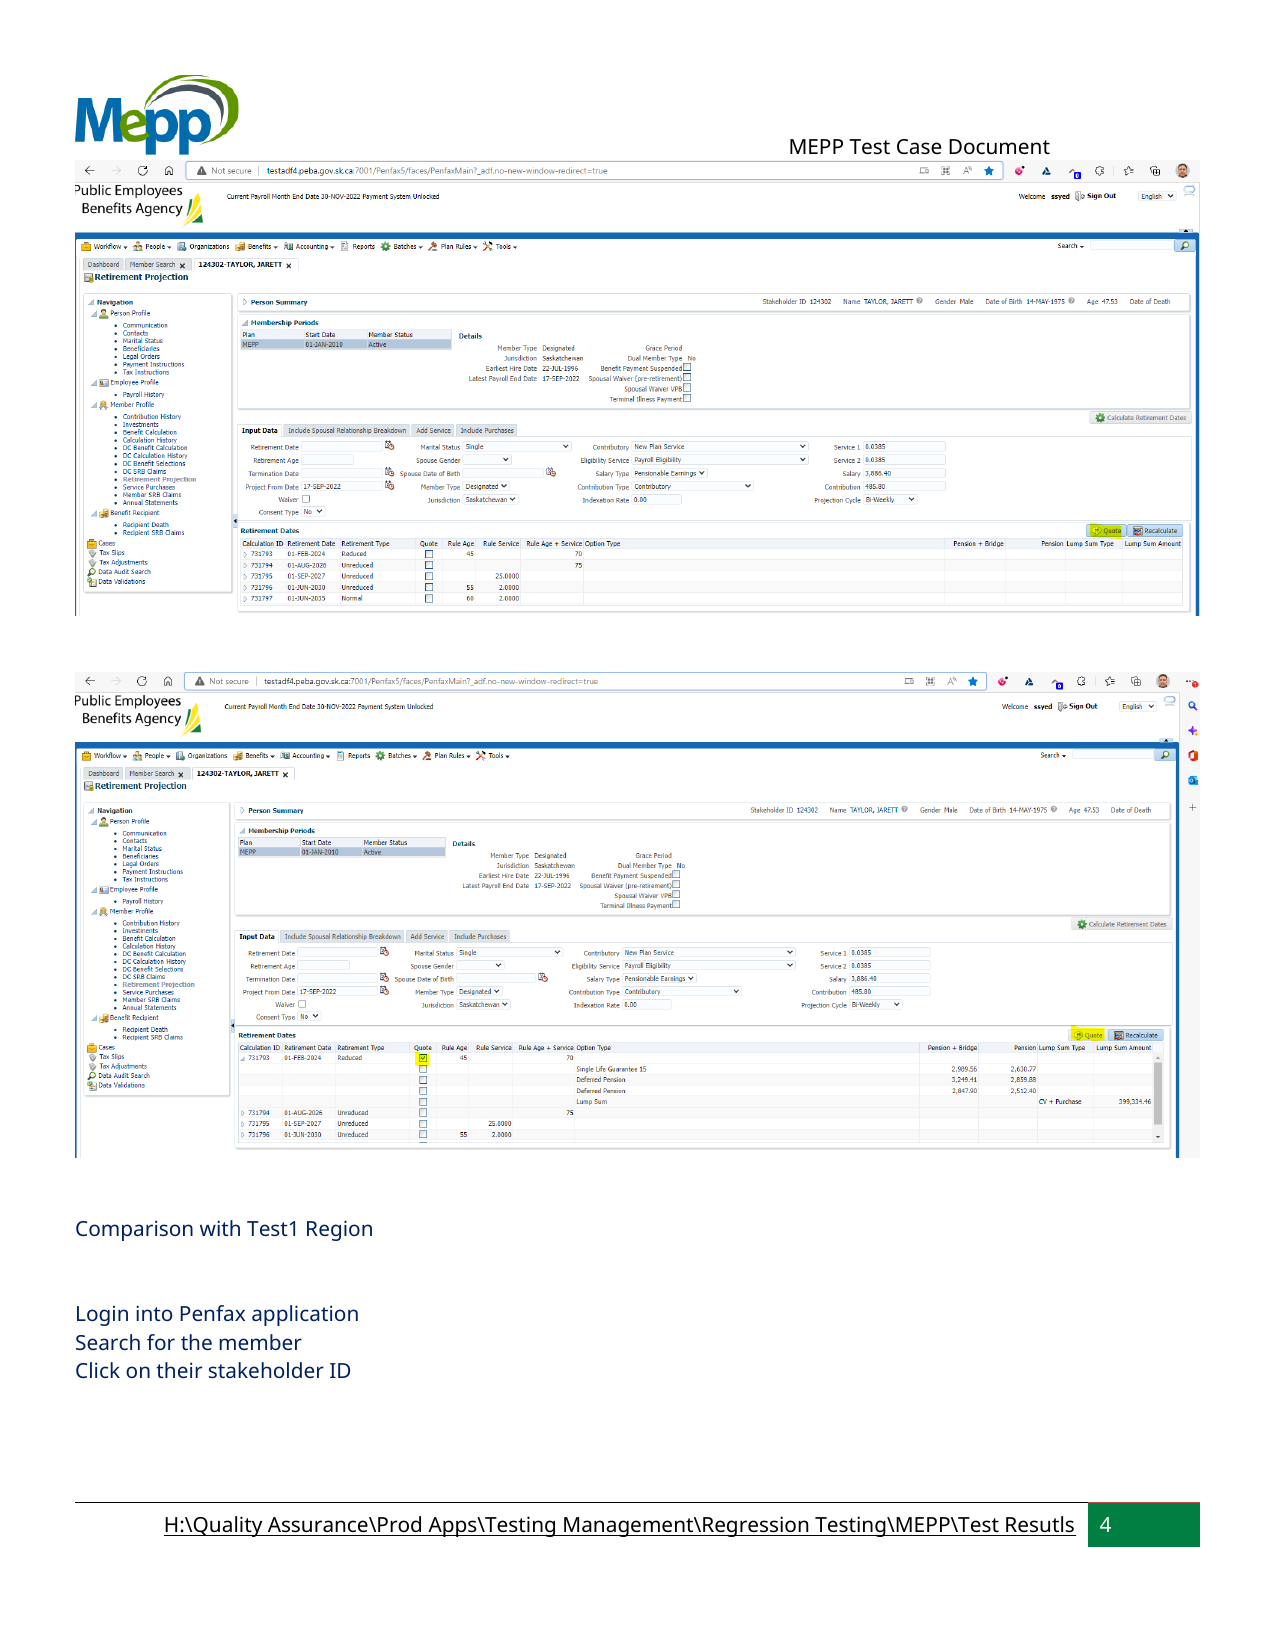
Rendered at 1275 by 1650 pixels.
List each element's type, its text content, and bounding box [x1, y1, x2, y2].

text Click on their stakeholder ID [75, 1356, 1200, 1385]
text Login into Penfax application [75, 1299, 1200, 1328]
text Search for the member [75, 1328, 1200, 1356]
picture [75, 160, 1200, 616]
text Comparison with Test1 Region [75, 1214, 1200, 1242]
picture [75, 672, 1200, 1158]
picture [75, 75, 239, 155]
